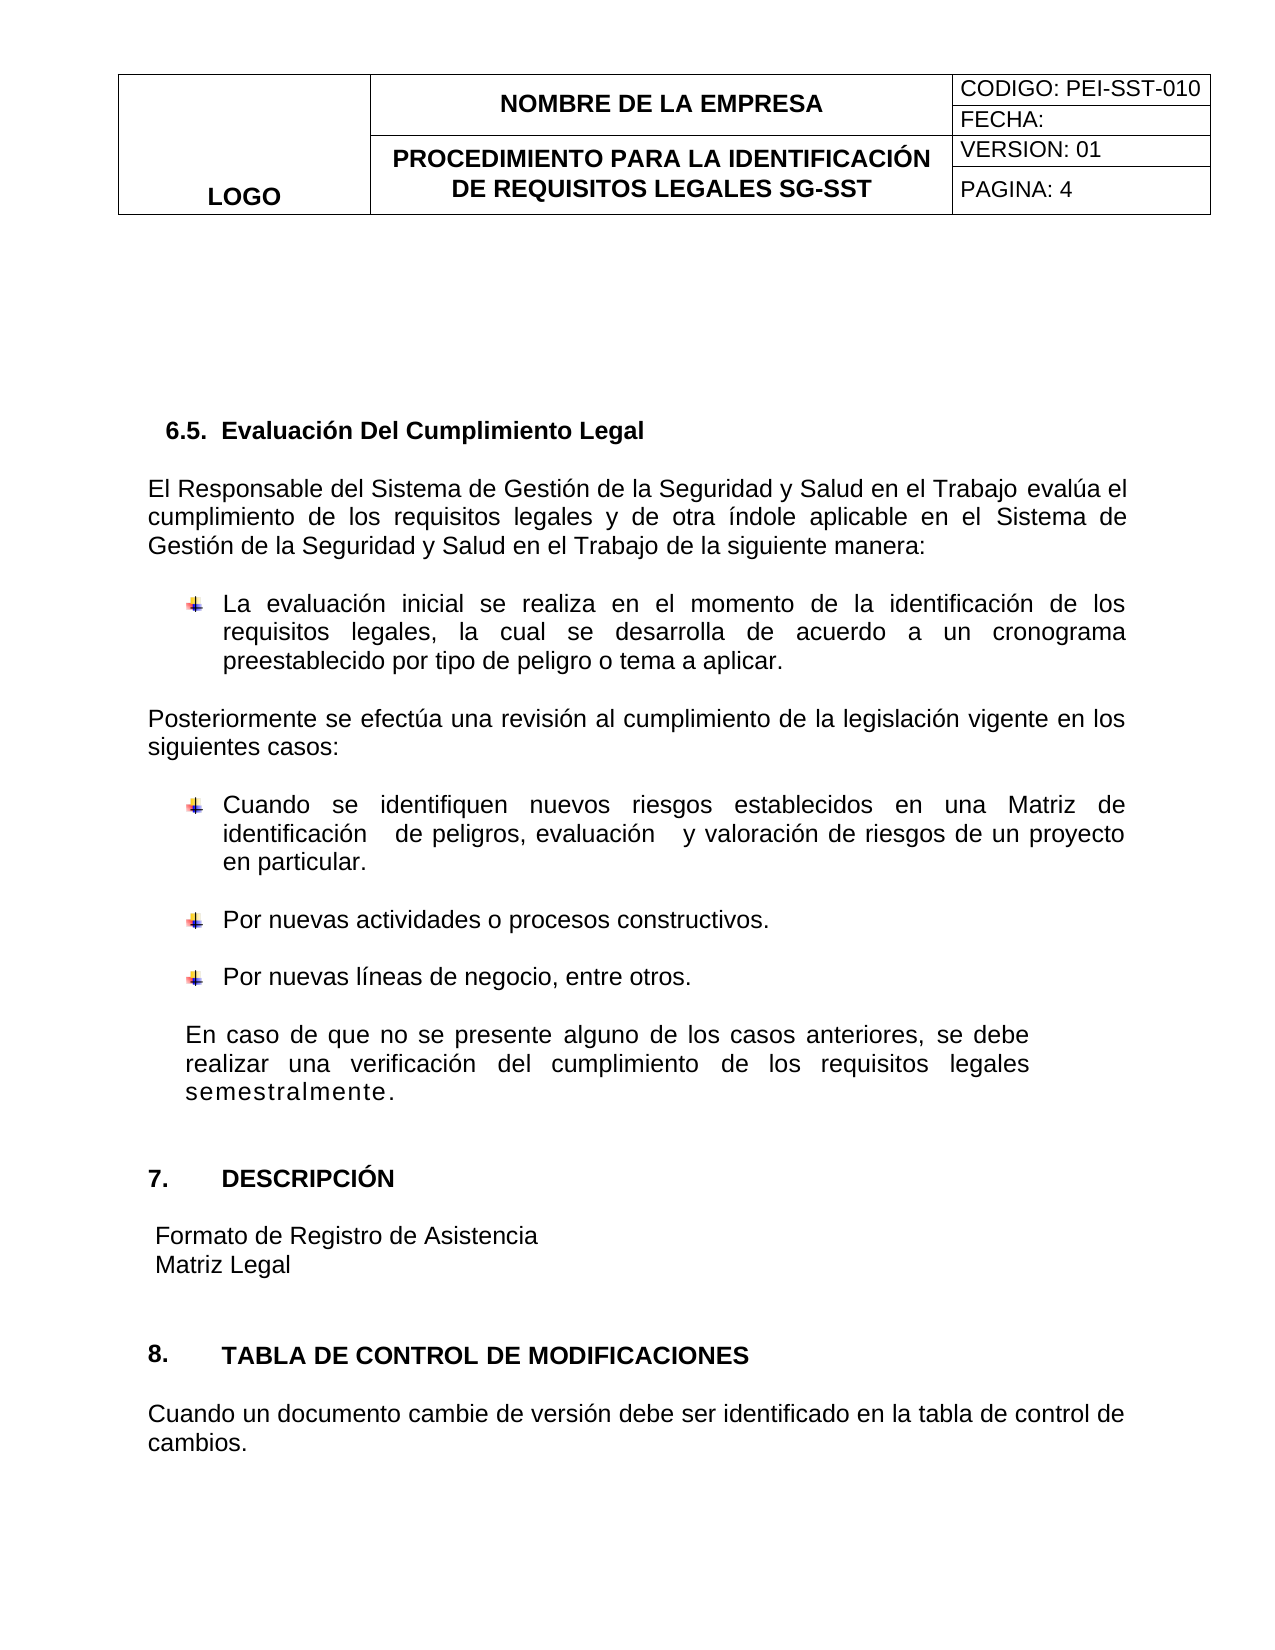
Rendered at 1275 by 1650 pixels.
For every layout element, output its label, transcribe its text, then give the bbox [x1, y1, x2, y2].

text Cuando un documento cambie de versión debe ser identificado en la tabla de control de cambios. [148, 1399, 1127, 1456]
list Por nuevas actividades o procesos constructivos. [185, 905, 1127, 933]
picture [186, 911, 203, 929]
text Posteriormente se efectúa una revisión al cumplimiento de la legislación vigente en los siguientes casos: [148, 703, 1127, 761]
picture [186, 969, 203, 986]
list Cuando se identifiquen nuevos riesgos establecidos en una Matriz de identificación de peligros, evaluación y valoración de riesgos de un proyecto en particular. [185, 790, 1127, 876]
list TABLA DE CONTROL DE MODIFICACIONES [148, 1339, 1127, 1369]
list Evaluación Del Cumplimiento Legal [165, 416, 1127, 445]
text Formato de Registro de Asistencia [148, 1221, 1127, 1250]
list Por nuevas líneas de negocio, entre otros. [185, 962, 1127, 991]
text Matriz Legal [148, 1250, 1127, 1278]
picture [186, 595, 203, 612]
picture [186, 796, 203, 814]
list La evaluación inicial se realiza en el momento de la identificación de los requisitos legales, la cual se desarrolla de acuerdo a un cronograma preestablecido por tipo de peligro o tema a aplicar. [185, 588, 1127, 675]
text En caso de que no se presente alguno de los casos anteriores, se debe realizar una verificación del cumplimiento de los requisitos legales semestralmente. [185, 1020, 1029, 1106]
text El Responsable del Sistema de Gestión de la Seguridad y Salud en el Trabajo evalúa el cumplimiento de los requisitos legales y de otra índole aplicable en el Sistema de Gestión de la Seguridad y Salud en el Trabajo de la siguiente manera: [148, 473, 1127, 560]
list DESCRIPCIÓN [148, 1163, 1127, 1192]
